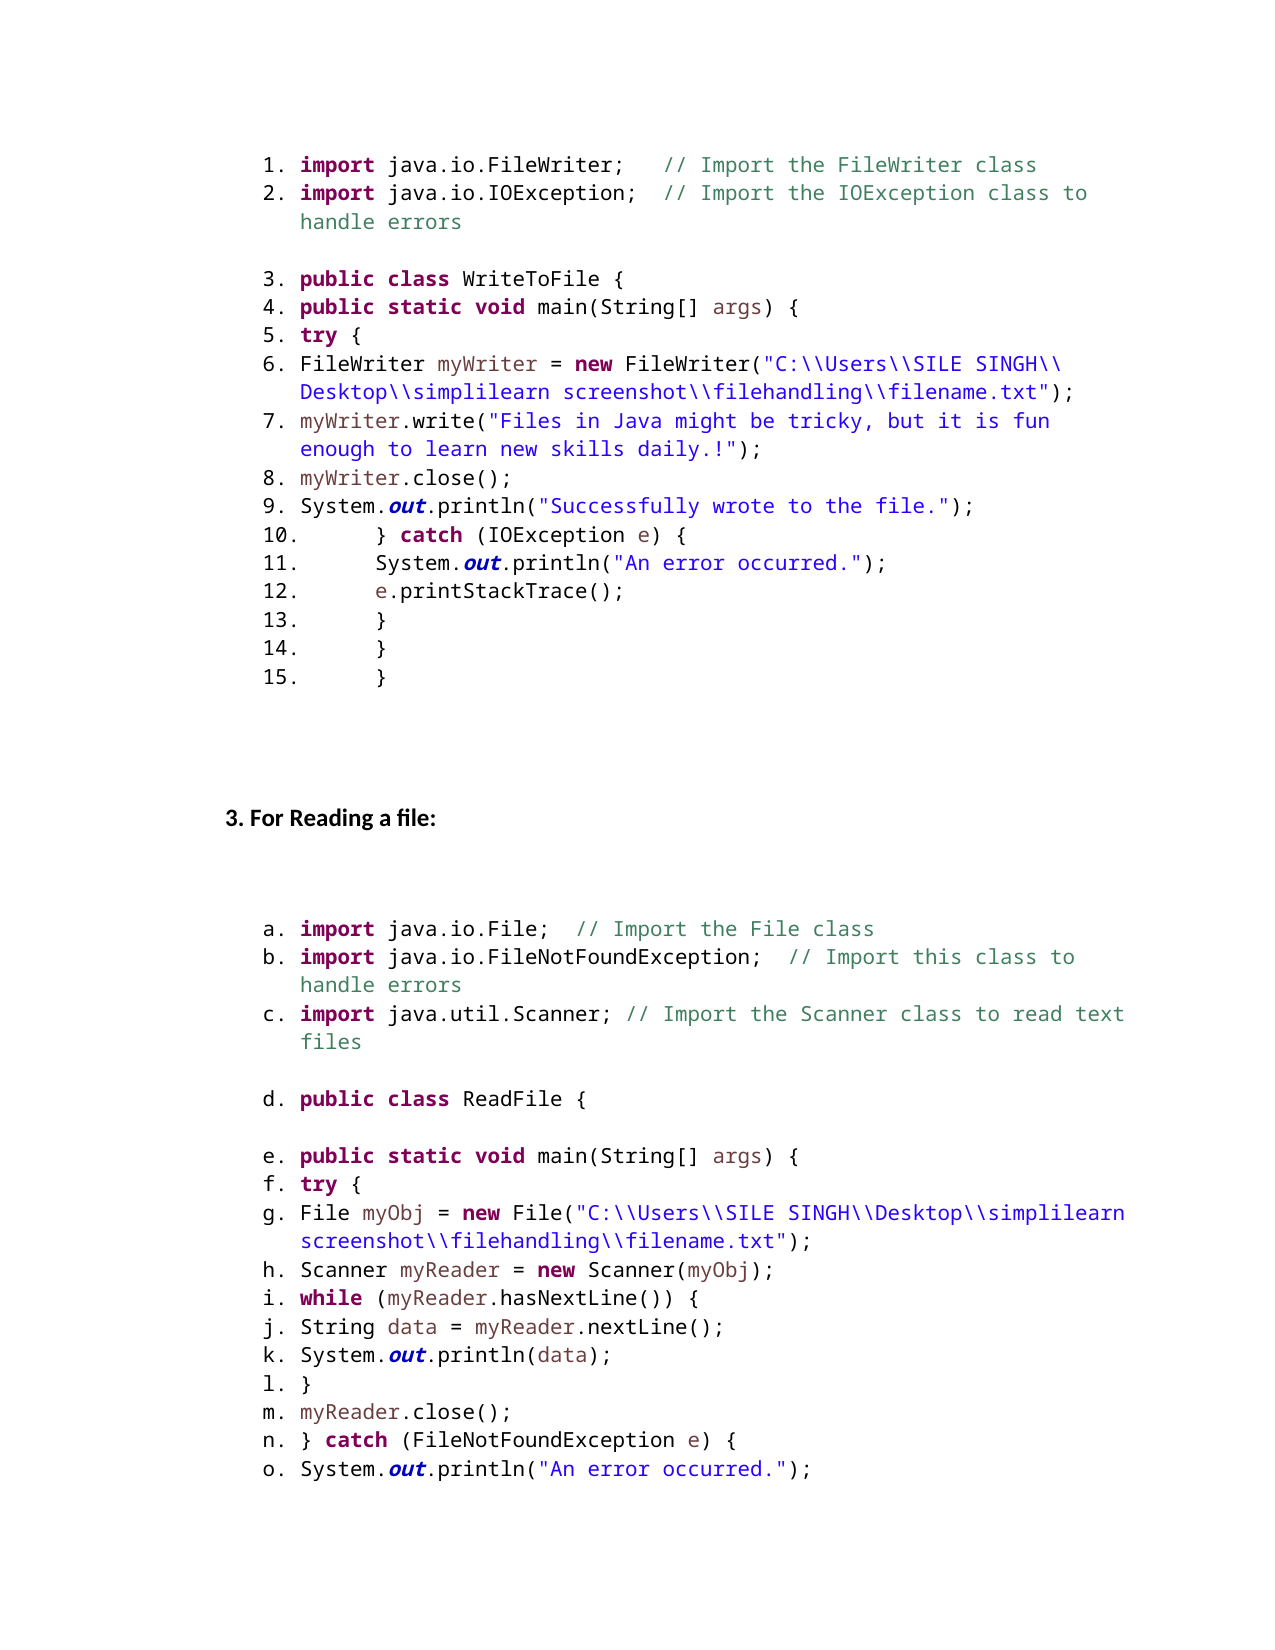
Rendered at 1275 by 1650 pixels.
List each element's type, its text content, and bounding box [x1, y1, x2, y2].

list } catch (FileNotFoundException e) { [262, 1426, 1125, 1454]
list public class WriteToFile { [262, 264, 1125, 292]
list myWriter.write("Files in Java might be tricky, but it is fun enough to learn new skills daily.!"); [262, 406, 1125, 463]
list myWriter.close(); [262, 463, 1125, 491]
list System.out.println("An error occurred."); [262, 548, 1125, 577]
list try { [262, 1169, 1125, 1198]
list import java.io.IOException; // Import the IOException class to handle errors [262, 178, 1125, 235]
list try { [262, 321, 1125, 349]
list Scanner myReader = new Scanner(myObj); [262, 1255, 1125, 1283]
list import java.io.FileNotFoundException; // Import this class to handle errors [262, 942, 1125, 999]
list } [262, 605, 1125, 633]
text 3. For Reading a file: [225, 802, 1125, 832]
list String data = myReader.nextLine(); [262, 1312, 1125, 1340]
list public static void main(String[] args) { [262, 1141, 1125, 1169]
list import java.util.Scanner; // Import the Scanner class to read text files [262, 999, 1125, 1056]
list public class ReadFile { [262, 1084, 1125, 1113]
list } catch (IOException e) { [262, 520, 1125, 548]
list import java.io.FileWriter; // Import the FileWriter class [262, 150, 1125, 178]
list System.out.println("An error occurred."); [262, 1454, 1125, 1482]
list } [262, 633, 1125, 662]
list myReader.close(); [262, 1397, 1125, 1426]
list public static void main(String[] args) { [262, 292, 1125, 321]
list System.out.println(data); [262, 1340, 1125, 1369]
list System.out.println("Successfully wrote to the file."); [262, 491, 1125, 520]
list import java.io.File; // Import the File class [262, 914, 1125, 942]
list File myObj = new File("C:\\Users\\SILE SINGH\\Desktop\\simplilearn screenshot\\filehandling\\filename.txt"); [262, 1198, 1125, 1255]
list FileWriter myWriter = new FileWriter("C:\\Users\\SILE SINGH\\Desktop\\simplilearn screenshot\\filehandling\\filename.txt"); [262, 349, 1125, 406]
list e.printStackTrace(); [262, 577, 1125, 605]
list } [262, 662, 1125, 690]
list while (myReader.hasNextLine()) { [262, 1283, 1125, 1312]
list } [262, 1369, 1125, 1397]
